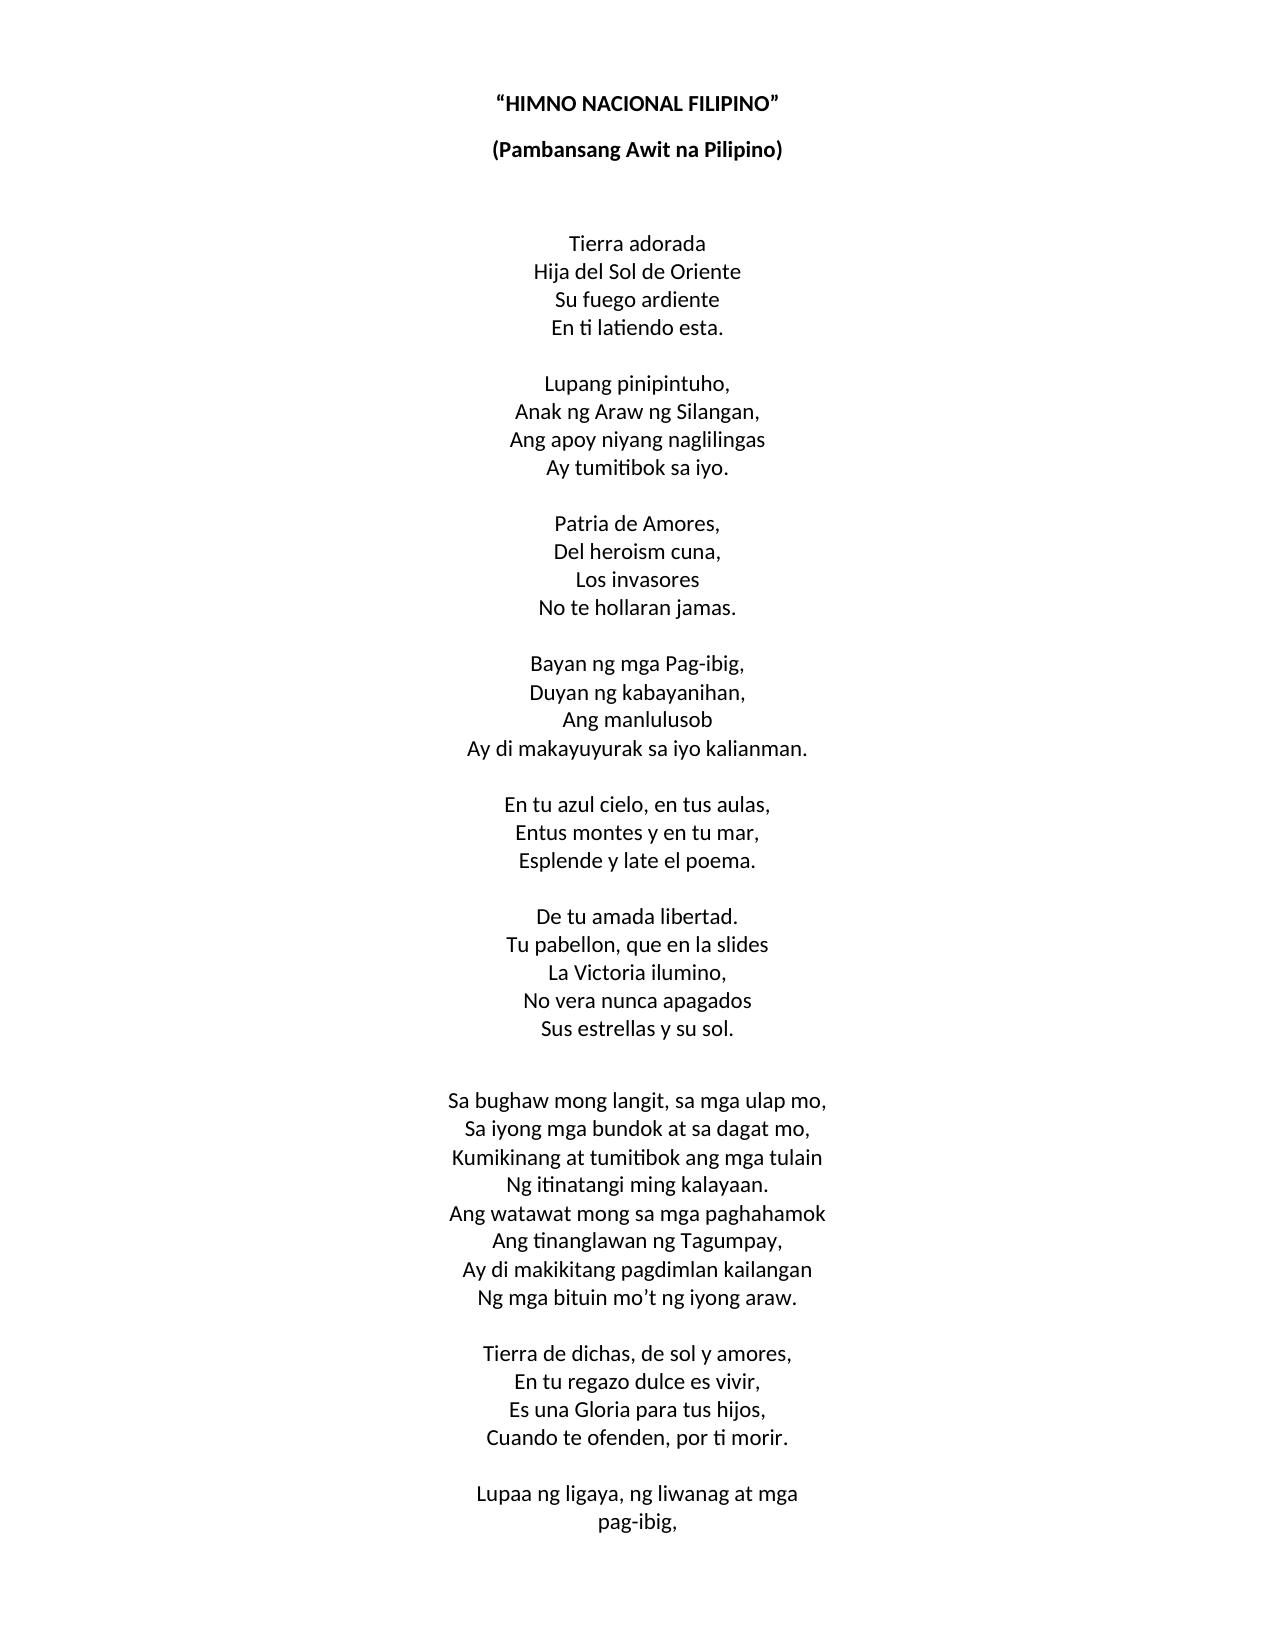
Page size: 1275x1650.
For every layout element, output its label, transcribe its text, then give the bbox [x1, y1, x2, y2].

text De tu amada libertad. [148, 902, 1127, 930]
text Ang apoy niyang naglilingas [148, 425, 1127, 453]
text Lupang pinipintuho, [148, 369, 1127, 397]
text Patria de Amores, [148, 509, 1127, 537]
text Duyan ng kabayanihan, [148, 678, 1127, 706]
text Tierra adorada [148, 229, 1127, 257]
text Sa bughaw mong langit, sa mga ulap mo, [148, 1087, 1127, 1114]
text Ay di makayuyurak sa iyo kalianman. [148, 734, 1127, 762]
text Entus montes y en tu mar, [148, 818, 1127, 846]
text Tu pabellon, que en la slides [148, 930, 1127, 958]
text La Victoria ilumino, [148, 958, 1127, 986]
text Del heroism cuna, [148, 537, 1127, 566]
text Ang tinanglawan ng Tagumpay, [148, 1227, 1127, 1255]
text Ang manlulusob [148, 706, 1127, 734]
text Ng itinatangi ming kalayaan. [148, 1171, 1127, 1199]
text “HIMNO NACIONAL FILIPINO” [148, 89, 1127, 117]
text Kumikinang at tumitibok ang mga tulain [148, 1143, 1127, 1171]
text Cuando te ofenden, por ti morir. [148, 1423, 1127, 1451]
text Hija del Sol de Oriente [148, 257, 1127, 285]
text Tierra de dichas, de sol y amores, [148, 1339, 1127, 1367]
text (Pambansang Awit na Pilipino) [148, 136, 1127, 163]
text En tu regazo dulce es vivir, [148, 1367, 1127, 1395]
text Los invasores [148, 566, 1127, 593]
text Lupaa ng ligaya, ng liwanag at mga [148, 1479, 1127, 1507]
text Bayan ng mga Pag-ibig, [148, 649, 1127, 678]
text En tu azul cielo, en tus aulas, [148, 790, 1127, 818]
text En ti latiendo esta. [148, 313, 1127, 341]
text Esplende y late el poema. [148, 846, 1127, 874]
text Sus estrellas y su sol. [148, 1014, 1127, 1042]
text Ay tumitibok sa iyo. [148, 453, 1127, 481]
text Ang watawat mong sa mga paghahamok [148, 1199, 1127, 1227]
text Es una Gloria para tus hijos, [148, 1395, 1127, 1423]
text pag-ibig, [148, 1507, 1127, 1535]
text Su fuego ardiente [148, 285, 1127, 313]
text No te hollaran jamas. [148, 593, 1127, 622]
text Anak ng Araw ng Silangan, [148, 397, 1127, 425]
text Ay di makikitang pagdimlan kailangan [148, 1255, 1127, 1283]
text No vera nunca apagados [148, 986, 1127, 1014]
text Ng mga bituin mo’t ng iyong araw. [148, 1283, 1127, 1311]
text Sa iyong mga bundok at sa dagat mo, [148, 1114, 1127, 1143]
